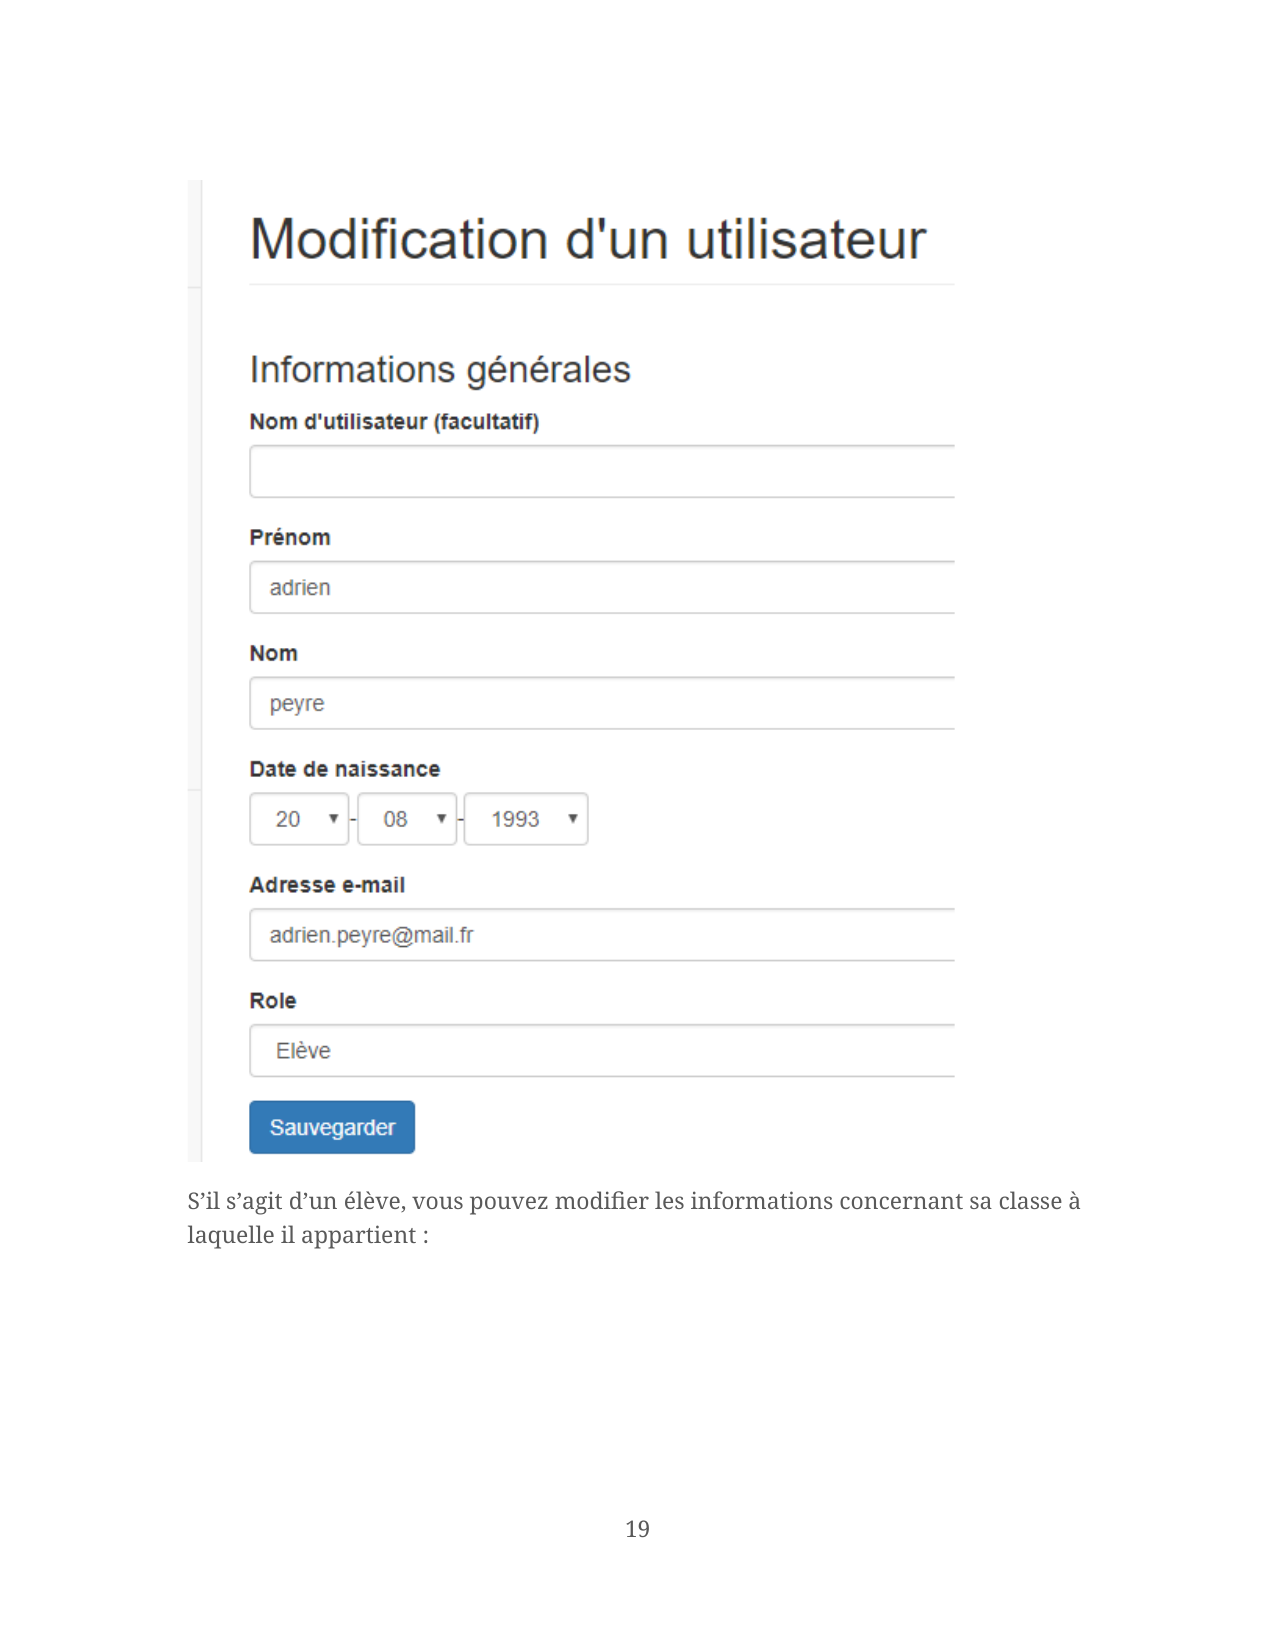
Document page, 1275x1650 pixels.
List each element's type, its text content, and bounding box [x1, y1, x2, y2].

picture [187, 180, 955, 1162]
text S’il s’agit d’un élève, vous pouvez modifier les informations concernant sa classe à laquelle il appartient : [187, 1185, 1087, 1251]
